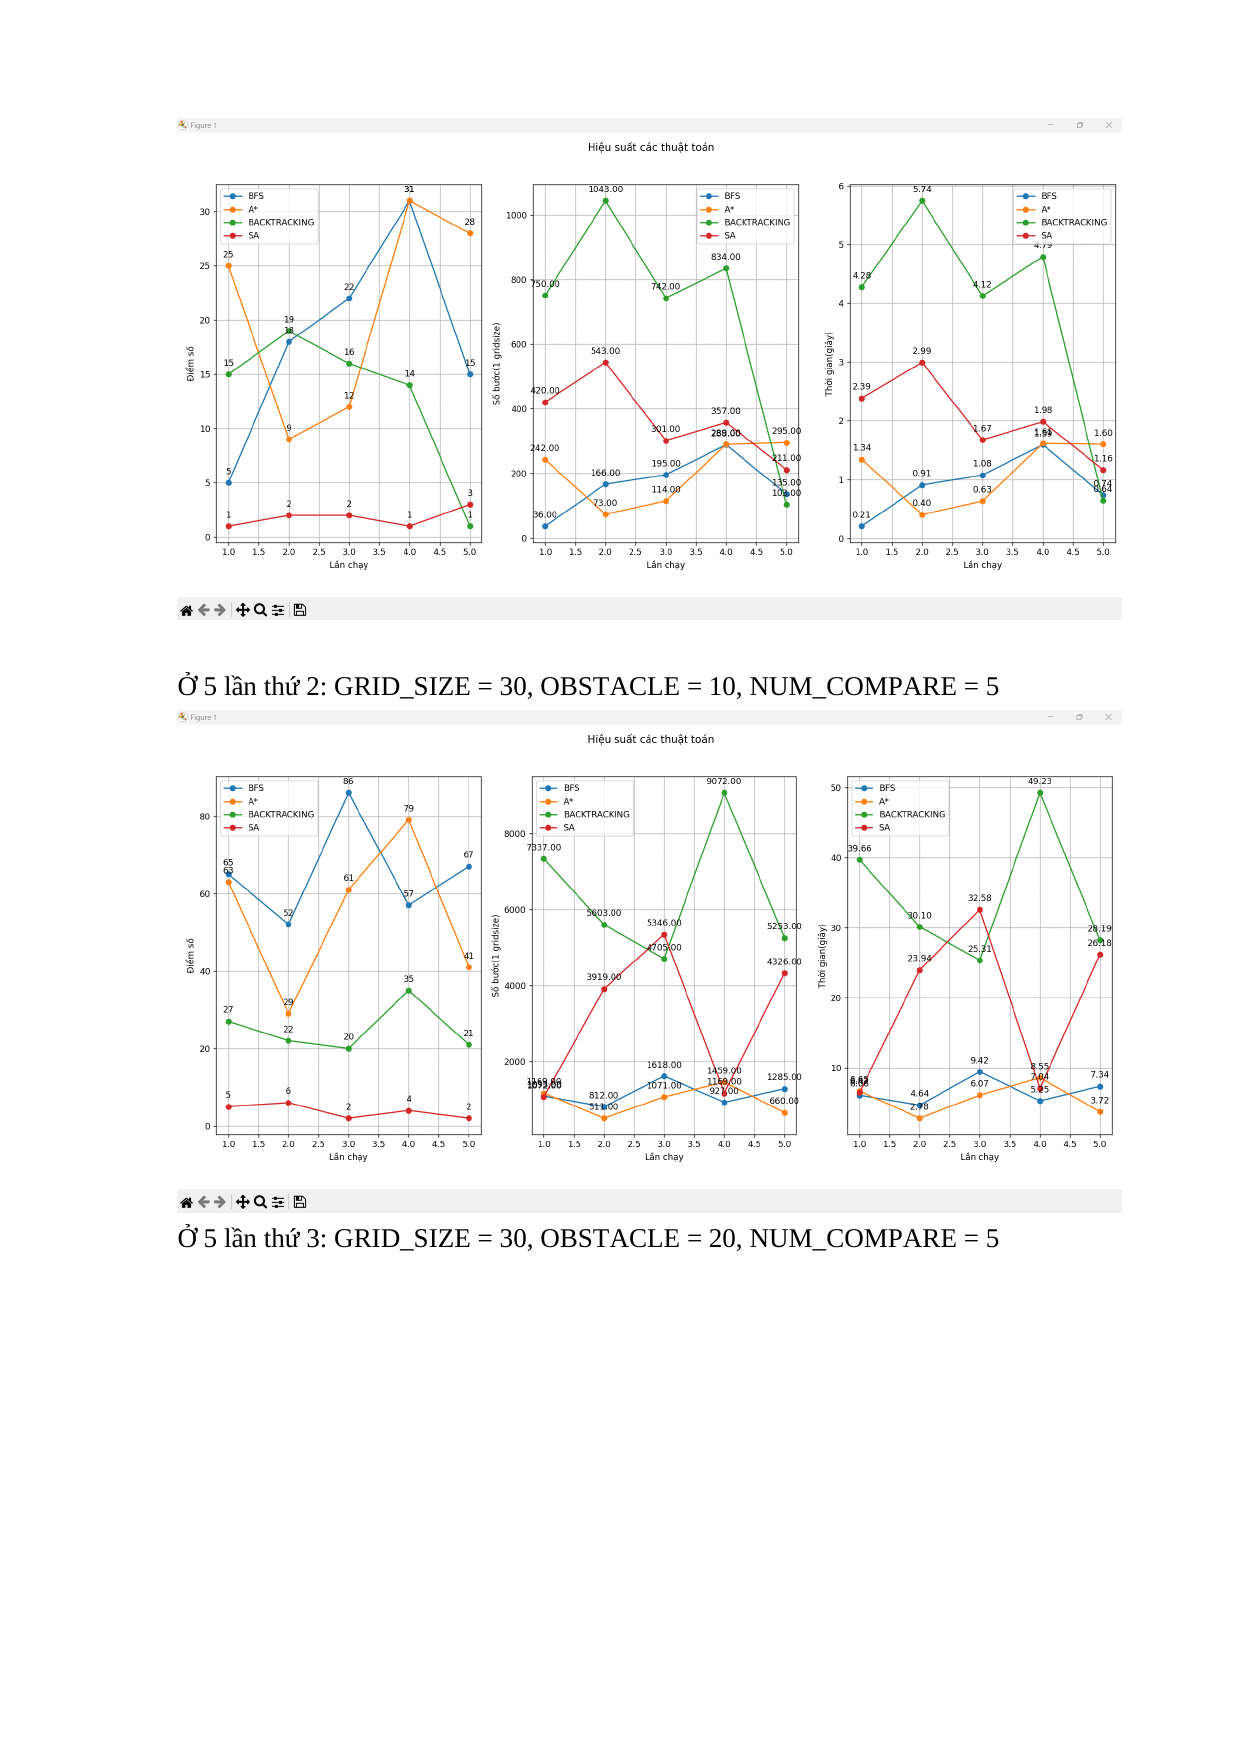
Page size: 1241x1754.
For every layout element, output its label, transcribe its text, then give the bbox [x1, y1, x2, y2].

text Ở 5 lần thứ 2: GRID_SIZE = 30, OBSTACLE = 10, NUM_COMPARE = 5 [177, 670, 1122, 701]
text Ở 5 lần thứ 3: GRID_SIZE = 30, OBSTACLE = 20, NUM_COMPARE = 5 [177, 1222, 1122, 1253]
picture [177, 710, 1123, 1213]
picture [177, 118, 1123, 620]
